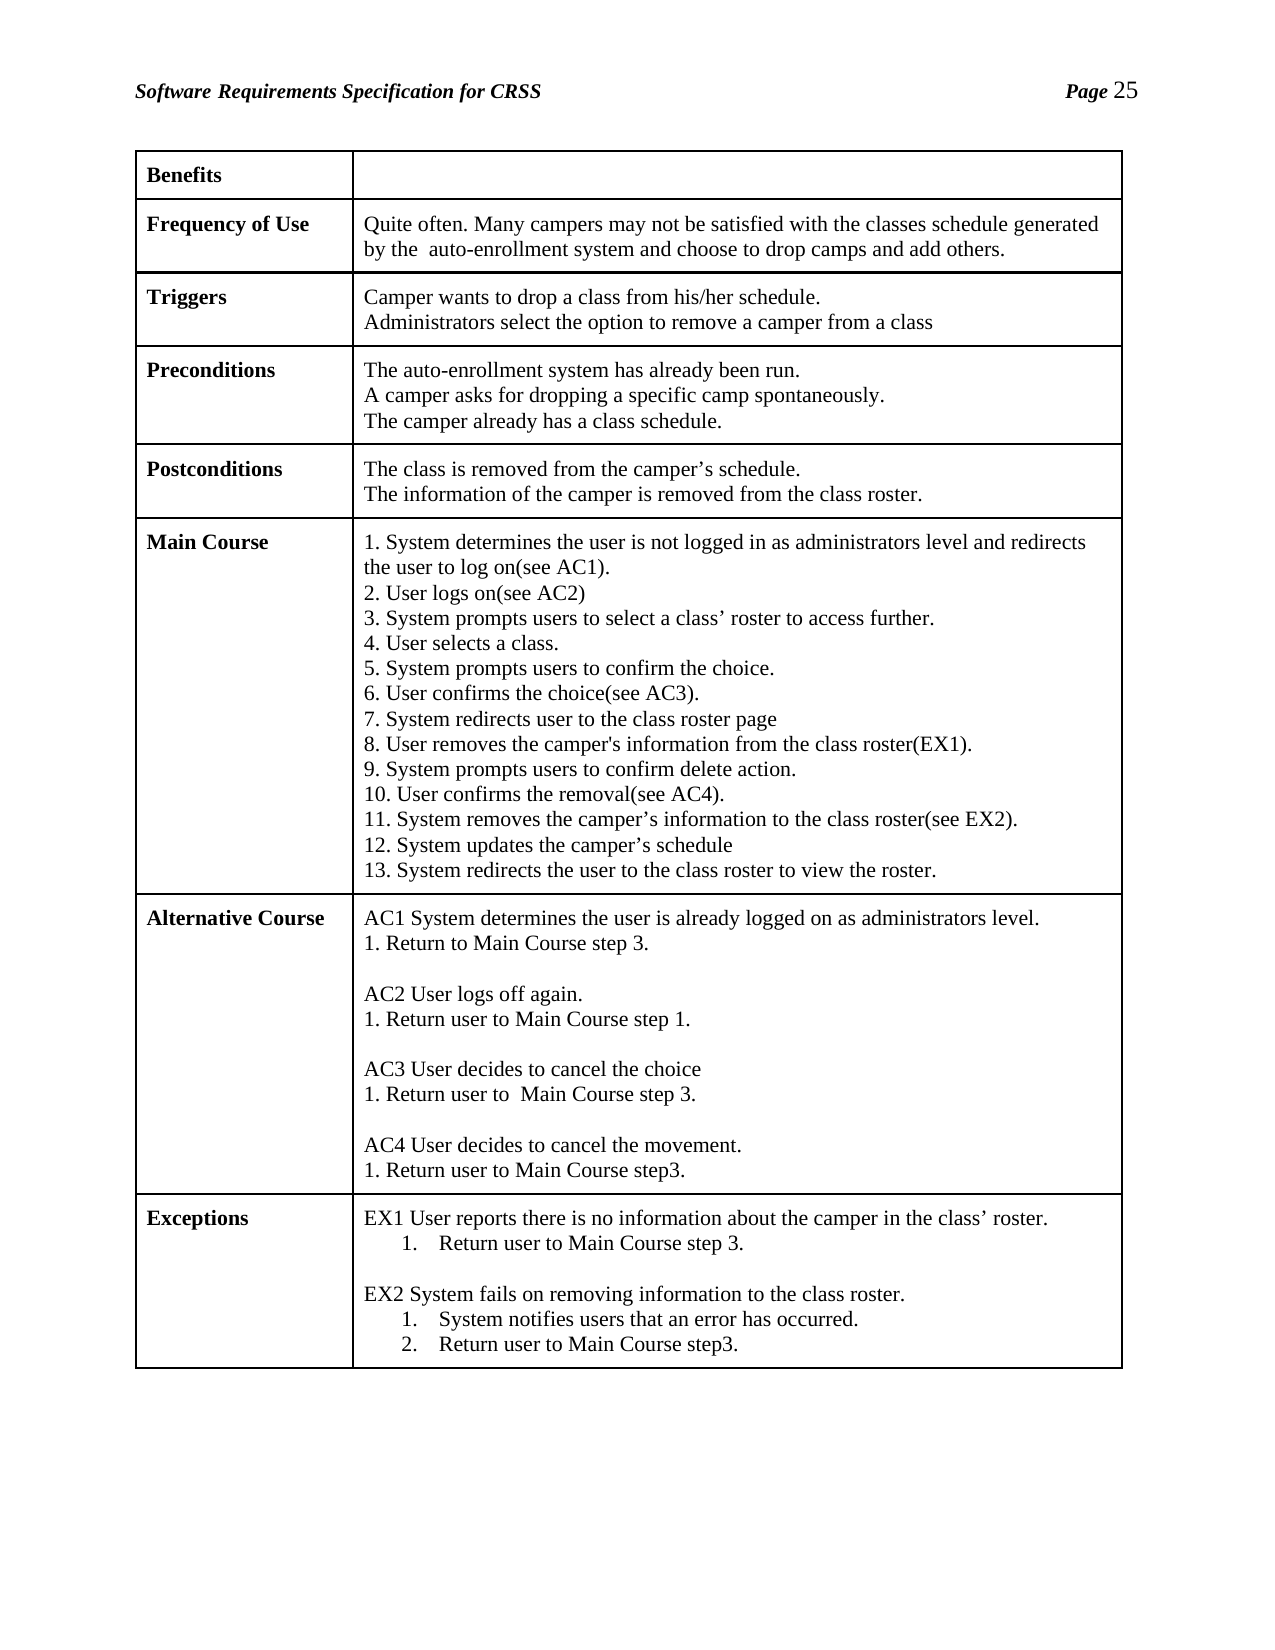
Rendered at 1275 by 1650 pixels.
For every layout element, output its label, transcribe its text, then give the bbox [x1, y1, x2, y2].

table_cell Main Course [137, 519, 352, 892]
table_cell The class is removed from the camper’s schedule. The information of the camper is removed from the class roster. [354, 445, 1121, 517]
table_cell Alternative Course [137, 895, 352, 1193]
table_cell Frequency of Use [137, 200, 352, 271]
table_cell Camper wants to drop a class from his/her schedule. Administrators select the option to remove a camper from a class [354, 274, 1121, 345]
table_cell Triggers [137, 274, 352, 345]
table_cell The auto-enrollment system has already been run. A camper asks for dropping a specific camp spontaneously. The camper already has a class schedule. [354, 347, 1121, 443]
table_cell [137, 152, 352, 198]
table_cell Quite often. Many campers may not be satisfied with the classes schedule generated by the auto-enrollment system and choose to drop camps and add others. [354, 200, 1121, 271]
table_cell Postconditions [137, 445, 352, 517]
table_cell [354, 152, 1121, 198]
table_cell Preconditions [137, 347, 352, 443]
table_cell EX1 User reports there is no information about the camper in the class’ roster. Return user to Main Course step 3. EX2 System fails on removing information to the class roster. System notifies users that an error has occurred. Return user to Main Course step3. [354, 1195, 1121, 1367]
table_cell AC1 System determines the user is already logged on as administrators level. 1. Return to Main Course step 3. AC2 User logs off again. 1. Return user to Main Course step 1. AC3 User decides to cancel the choice 1. Return user to Main Course step 3. AC4 User decides to cancel the movement. 1. Return user to Main Course step3. [354, 895, 1121, 1193]
table_cell 1. System determines the user is not logged in as administrators level and redirects the user to log on(see AC1). 2. User logs on(see AC2) 3. System prompts users to select a class’ roster to access further. 4. User selects a class. 5. System prompts users to confirm the choice. 6. User confirms the choice(see AC3). 7. System redirects user to the class roster page 8. User removes the camper's information from the class roster(EX1). 9. System prompts users to confirm delete action. 10. User confirms the removal(see AC4). 11. System removes the camper’s information to the class roster(see EX2). 12. System updates the camper’s schedule 13. System redirects the user to the class roster to view the roster. [354, 519, 1121, 892]
table_cell Exceptions [137, 1195, 352, 1367]
